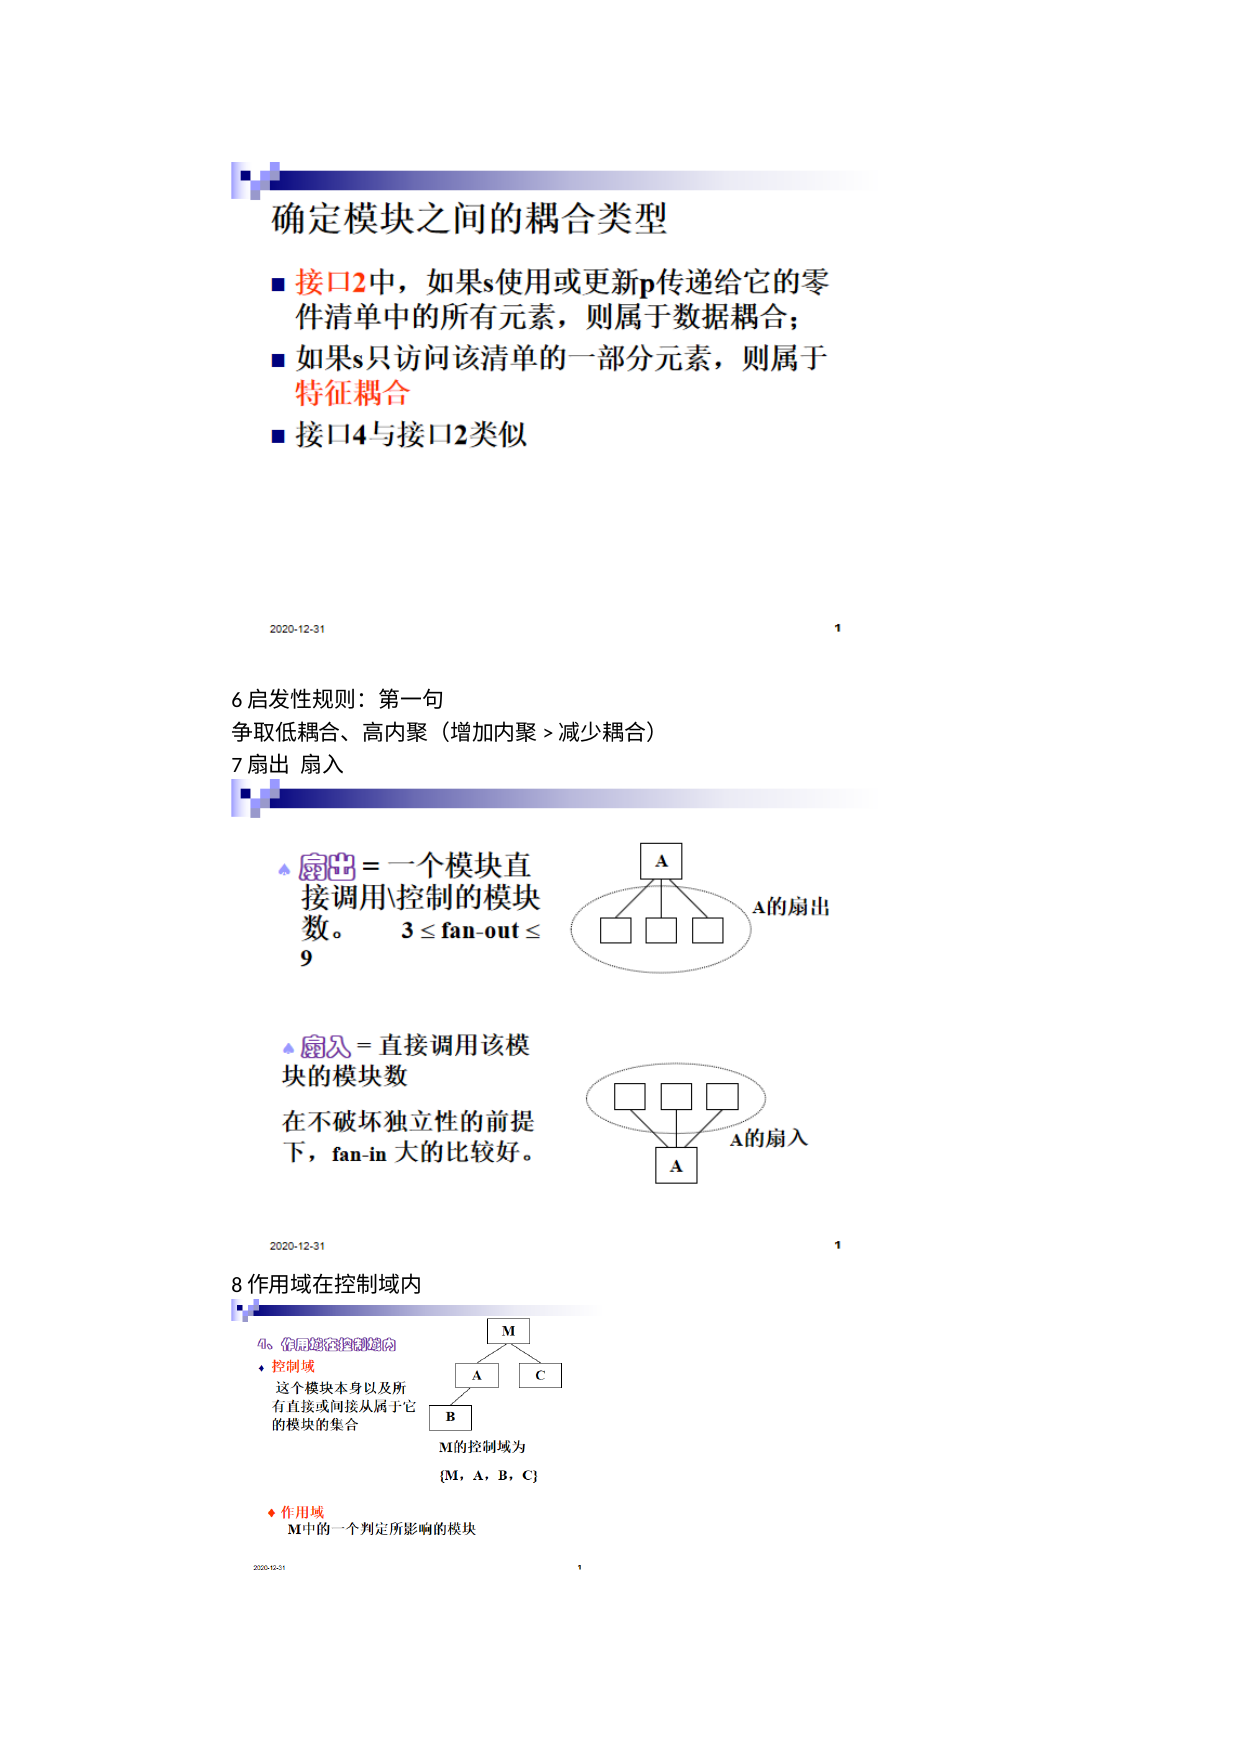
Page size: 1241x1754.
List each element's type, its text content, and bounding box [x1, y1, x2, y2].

text 7扇出 扇入 [187, 747, 1053, 779]
text 6启发性规则：第一句 [187, 682, 1053, 714]
text 争取低耦合、高内聚（增加内聚 > 减少耦合） [187, 714, 1053, 747]
picture [231, 779, 1097, 1266]
text 8作用域在控制域内 [187, 1267, 1053, 1299]
picture [231, 1299, 728, 1579]
picture [231, 162, 1097, 649]
